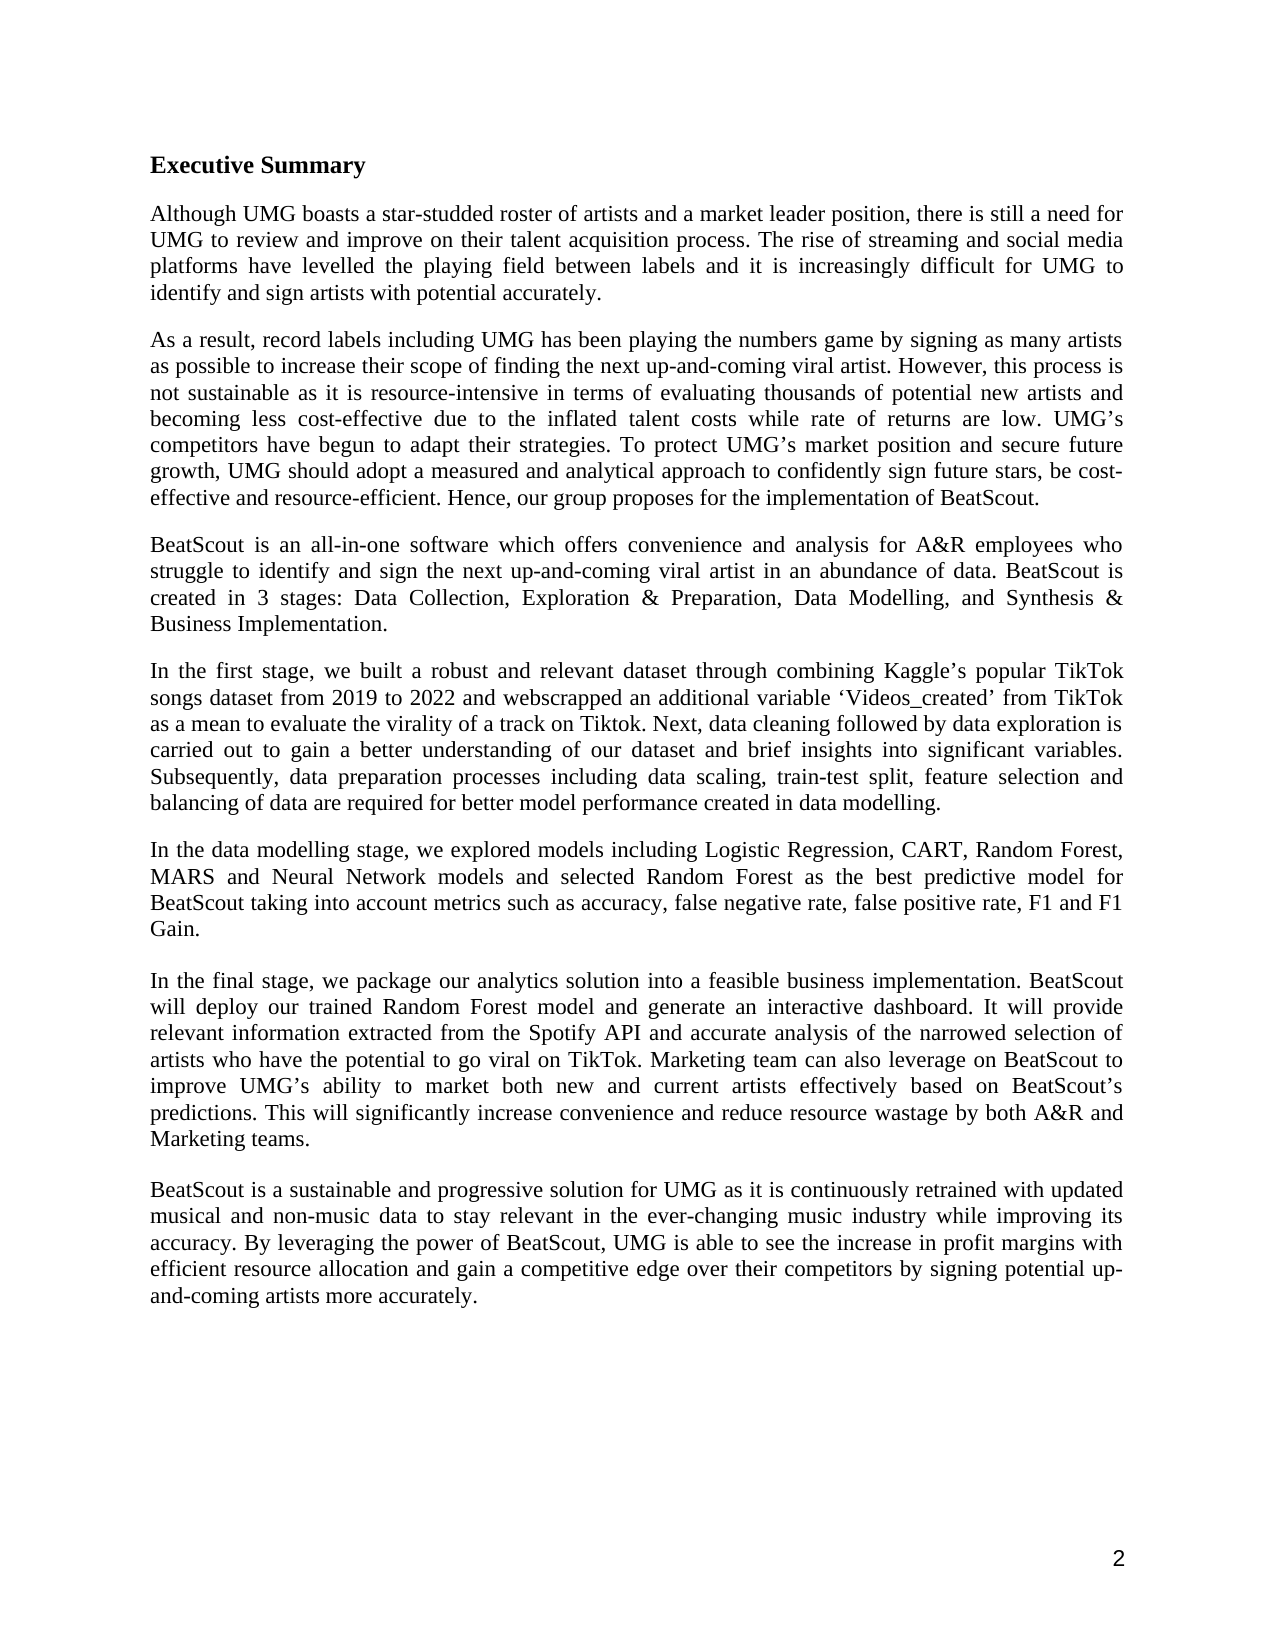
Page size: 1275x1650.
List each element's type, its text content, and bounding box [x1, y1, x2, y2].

text BeatScout is a sustainable and progressive solution for UMG as it is continuously retrained with updated musical and non-music data to stay relevant in the ever-changing music industry while improving its accuracy. By leveraging the power of BeatScout, UMG is able to see the increase in profit margins with efficient resource allocation and gain a competitive edge over their competitors by signing potential up-and-coming artists more accurately. [150, 1176, 1125, 1308]
text As a result, record labels including UMG has been playing the numbers game by signing as many artists as possible to increase their scope of finding the next up-and-coming viral artist. However, this process is not sustainable as it is resource-intensive in terms of evaluating thousands of potential new artists and becoming less cost-effective due to the inflated talent costs while rate of returns are low. UMG’s competitors have begun to adapt their strategies. To protect UMG’s market position and secure future growth, UMG should adopt a measured and analytical approach to confidently sign future stars, be cost-effective and resource-efficient. Hence, our group proposes for the implementation of BeatScout. [150, 326, 1125, 510]
text In the first stage, we built a robust and relevant dataset through combining Kaggle’s popular TikTok songs dataset from 2019 to 2022 and webscrapped an additional variable ‘Videos_created’ from TikTok as a mean to evaluate the virality of a track on Tiktok. Next, data cleaning followed by data exploration is carried out to gain a better understanding of our dataset and brief insights into significant variables. Subsequently, data preparation processes including data scaling, train-test split, feature selection and balancing of data are required for better model performance created in data modelling. [150, 657, 1125, 816]
text In the data modelling stage, we explored models including Logistic Regression, CART, Random Forest, MARS and Neural Network models and selected Random Forest as the best predictive model for BeatScout taking into account metrics such as accuracy, false negative rate, false positive rate, F1 and F1 Gain. [150, 836, 1125, 942]
subtitle Executive Summary [150, 150, 1125, 179]
text In the final stage, we package our analytics solution into a feasible business implementation. BeatScout will deploy our trained Random Forest model and generate an interactive dashboard. It will provide relevant information extracted from the Spotify API and accurate analysis of the narrowed selection of artists who have the potential to go viral on TikTok. Marketing team can also leverage on BeatScout to improve UMG’s ability to market both new and current artists effectively based on BeatScout’s predictions. This will significantly increase convenience and reduce resource wastage by both A&R and Marketing teams. [150, 967, 1125, 1151]
text Although UMG boasts a star-studded roster of artists and a market leader position, there is still a need for UMG to review and improve on their talent acquisition process. The rise of streaming and social media platforms have levelled the playing field between labels and it is increasingly difficult for UMG to identify and sign artists with potential accurately. [150, 199, 1125, 305]
text BeatScout is an all-in-one software which offers convenience and analysis for A&R employees who struggle to identify and sign the next up-and-coming viral artist in an abundance of data. BeatScout is created in 3 stages: Data Collection, Exploration & Preparation, Data Modelling, and Synthesis & Business Implementation. [150, 531, 1125, 637]
